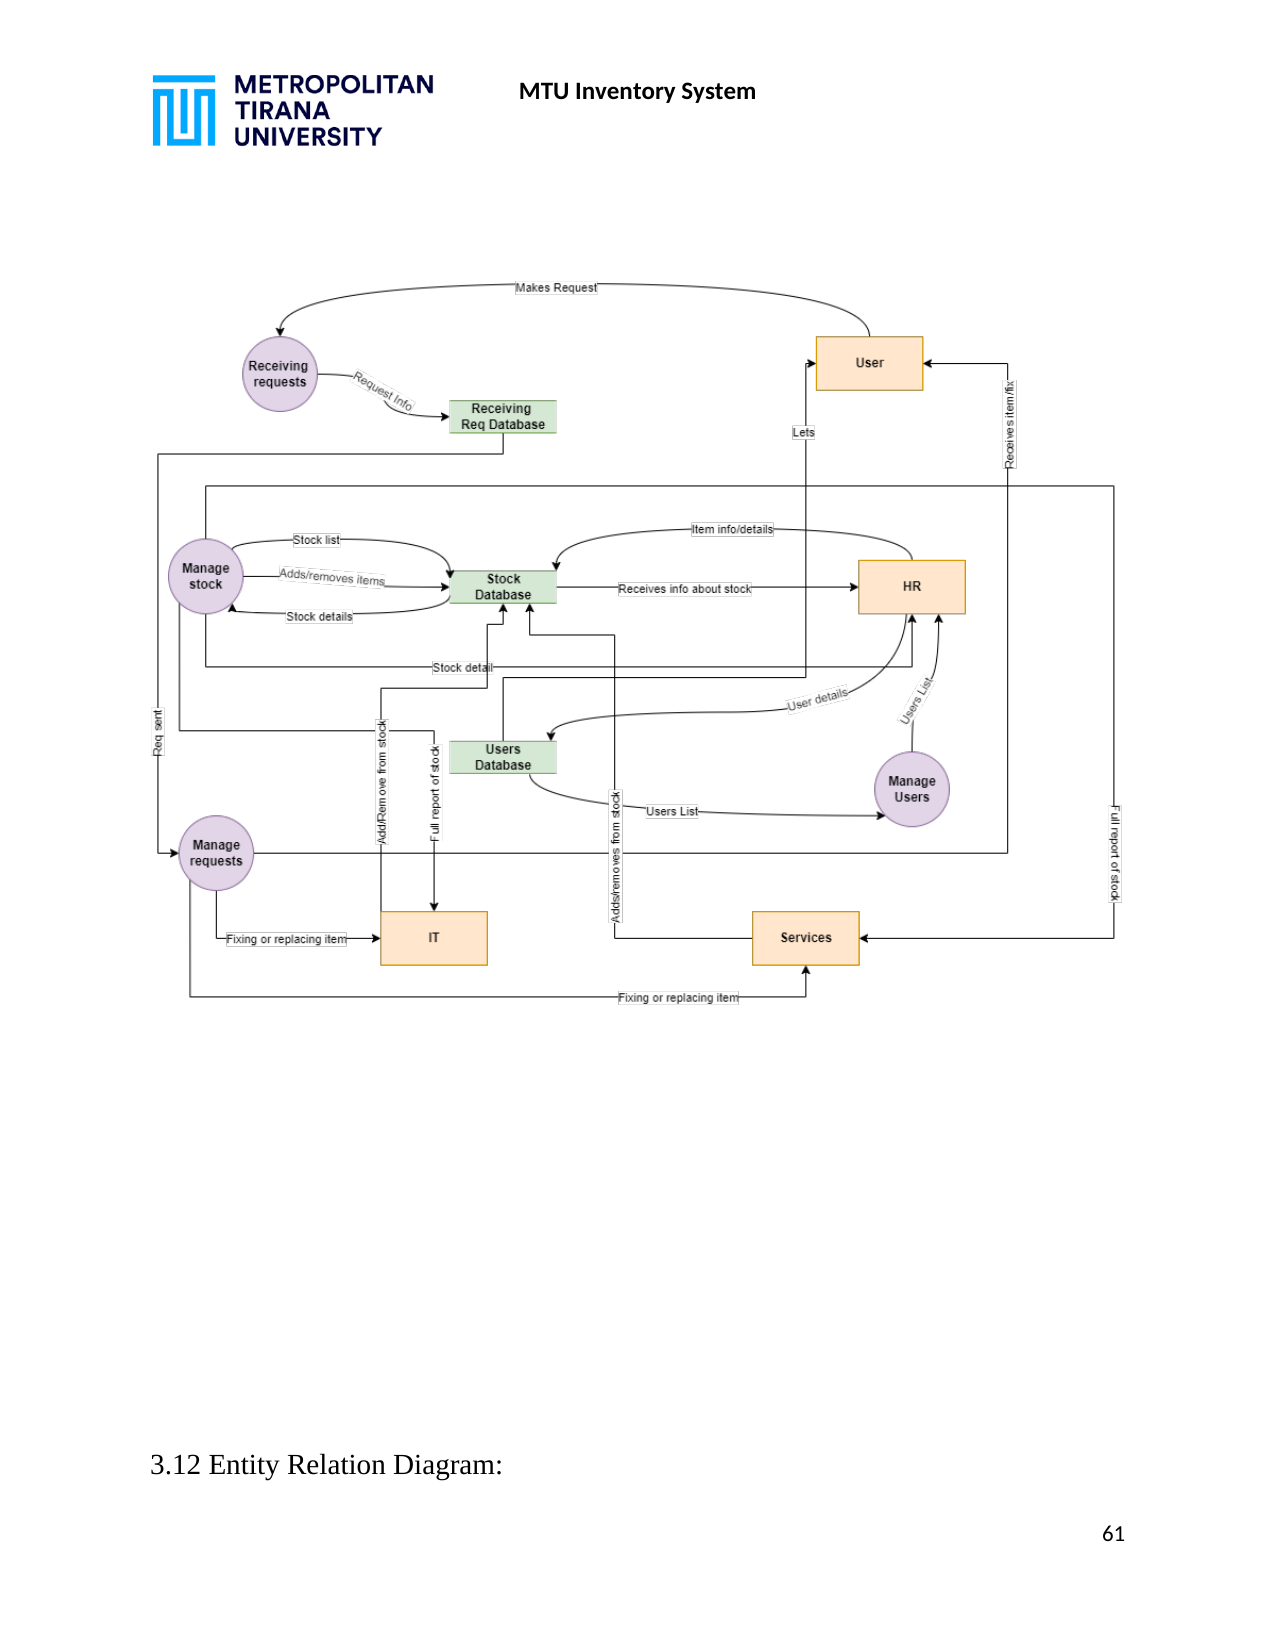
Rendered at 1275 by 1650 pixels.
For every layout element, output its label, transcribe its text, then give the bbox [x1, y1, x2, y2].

picture [150, 75, 439, 147]
picture [150, 280, 1124, 1006]
text 3.12 Entity Relation Diagram: [150, 1447, 1125, 1480]
